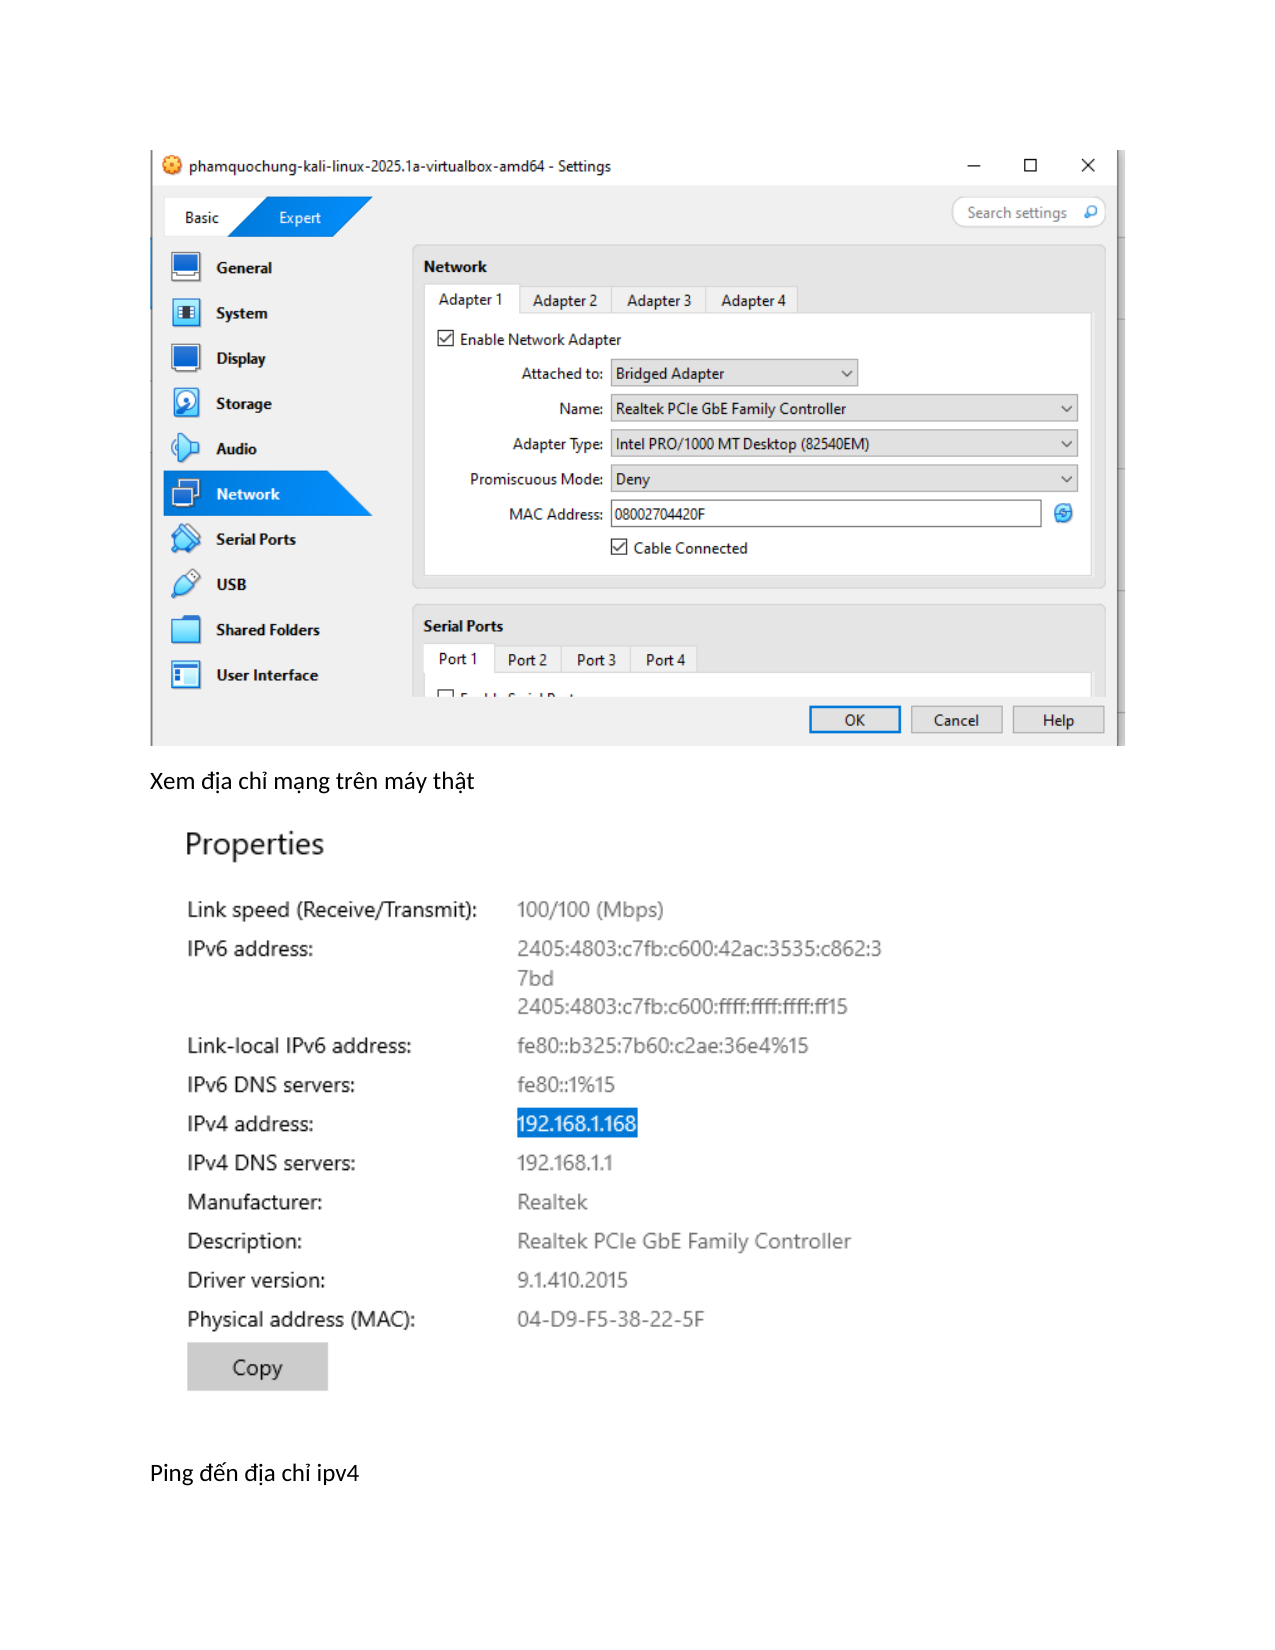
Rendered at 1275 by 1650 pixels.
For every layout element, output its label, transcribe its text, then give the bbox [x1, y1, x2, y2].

text Ping đến địa chỉ ipv4 [150, 1457, 1125, 1487]
picture [150, 814, 1079, 1438]
text Xem địa chỉ mạng trên máy thật [150, 765, 1125, 795]
picture [150, 150, 1125, 746]
